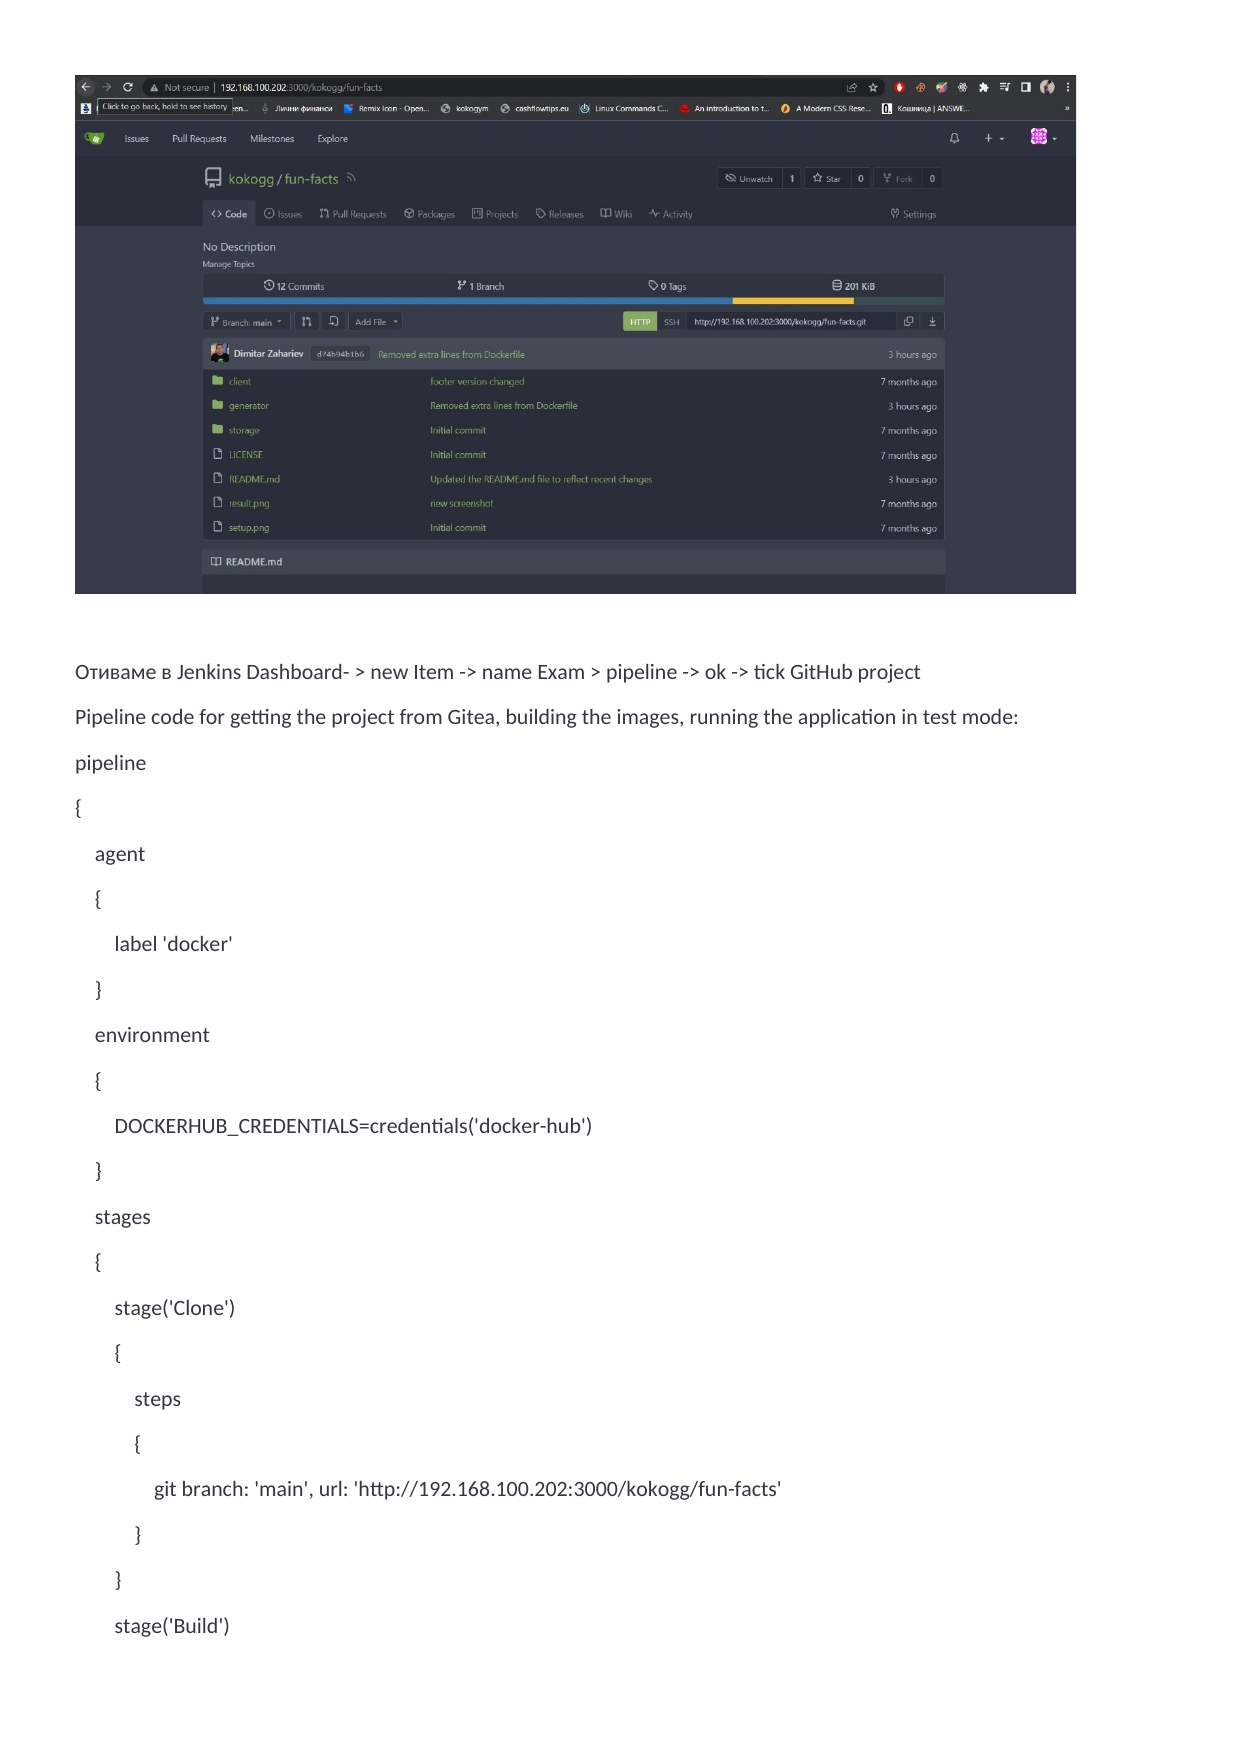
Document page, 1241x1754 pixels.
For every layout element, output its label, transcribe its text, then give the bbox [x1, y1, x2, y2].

text { [75, 1248, 1165, 1275]
text agent [75, 840, 1165, 866]
text { [75, 885, 1165, 912]
text { [75, 1067, 1165, 1093]
picture [75, 75, 1077, 594]
text { [75, 794, 1165, 821]
text { [75, 1339, 1165, 1366]
text } [75, 1521, 1165, 1548]
text steps [75, 1385, 1165, 1411]
text label 'docker' [75, 931, 1165, 957]
text DOCKERHUB_CREDENTIALS=credentials('docker-hub') [75, 1112, 1165, 1139]
text Отиваме в Jenkins Dashboard- > new Item -> name Exam > pipeline -> ok -> tick GitHub project [75, 658, 1165, 685]
text git branch: 'main', url: 'http://192.168.100.202:3000/kokogg/fun-facts' [75, 1476, 1165, 1502]
text stage('Clone') [75, 1294, 1165, 1321]
text { [75, 1430, 1165, 1457]
text } [75, 1566, 1165, 1593]
text environment [75, 1021, 1165, 1048]
text } [75, 976, 1165, 1003]
text Pipeline code for getting the project from Gitea, building the images, running the application in test mode: [75, 703, 1165, 730]
text stage('Build') [75, 1612, 1165, 1638]
text stages [75, 1203, 1165, 1230]
text pipeline [75, 749, 1165, 776]
text } [75, 1158, 1165, 1184]
